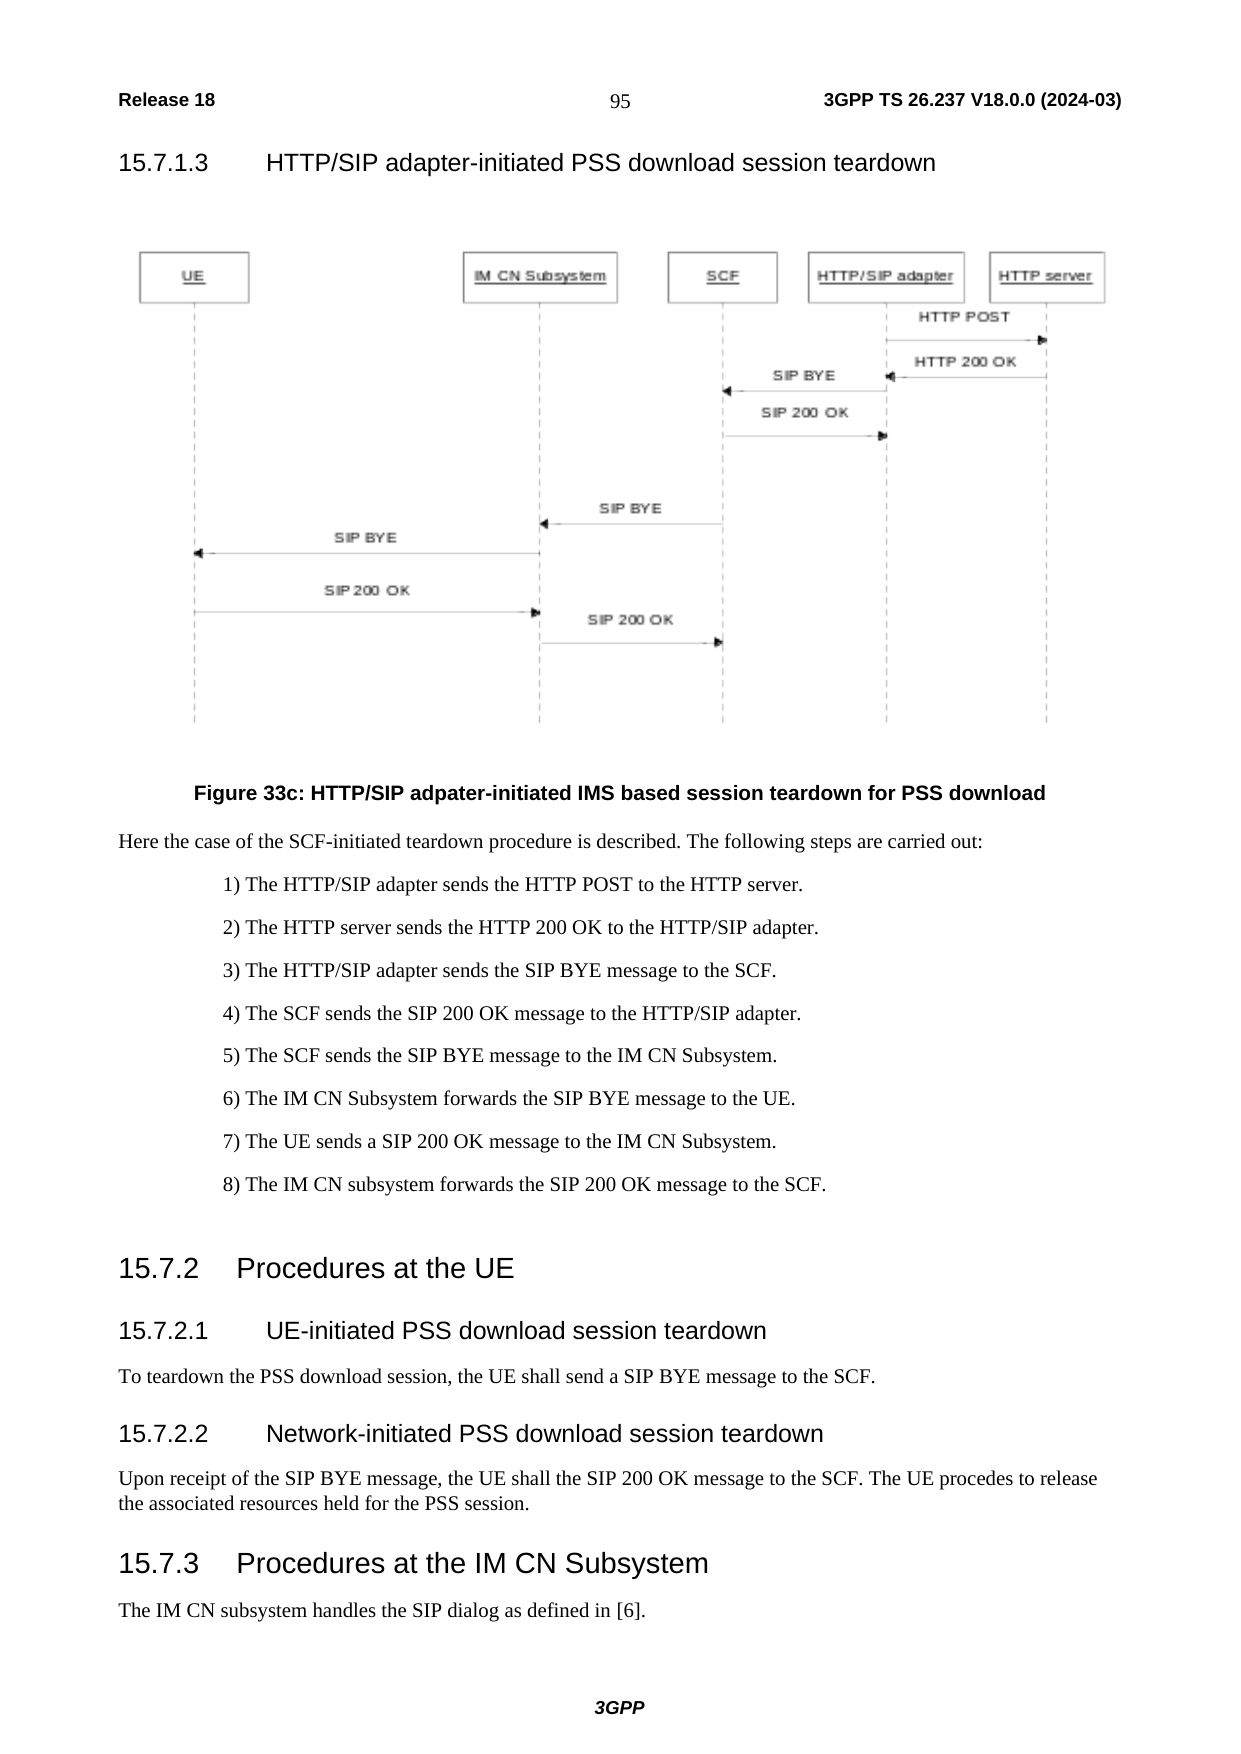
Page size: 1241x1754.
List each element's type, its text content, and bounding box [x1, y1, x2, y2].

subtitle 15.7.2.2 Network-initiated PSS download session teardown [118, 1419, 1122, 1448]
text Upon receipt of the SIP BYE message, the UE shall the SIP 200 OK message to the SCF. The UE procedes to release the associated resources held for the PSS session. [118, 1466, 1122, 1514]
text 8) The IM CN subsystem forwards the SIP 200 OK message to the SCF. [223, 1172, 1122, 1196]
text To teardown the PSS download session, the UE shall send a SIP BYE message to the SCF. [118, 1363, 1122, 1388]
text 5) The SCF sends the SIP BYE message to the IM CN Subsystem. [223, 1043, 1122, 1067]
text Figure 33c: HTTP/SIP adpater-initiated IMS based session teardown for PSS download [118, 780, 1122, 804]
subtitle 15.7.1.3 HTTP/SIP adapter-initiated PSS download session teardown [118, 148, 1122, 176]
text The IM CN subsystem handles the SIP dialog as defined in [6]. [118, 1598, 1122, 1622]
subtitle 15.7.3 Procedures at the IM CN Subsystem [118, 1546, 1122, 1579]
text 1) The HTTP/SIP adapter sends the HTTP POST to the HTTP server. [223, 872, 1122, 896]
subtitle 15.7.2.1 UE-initiated PSS download session teardown [118, 1316, 1122, 1345]
subtitle 15.7.2 Procedures at the UE [118, 1251, 1122, 1285]
text 7) The UE sends a SIP 200 OK message to the IM CN Subsystem. [223, 1129, 1122, 1153]
text 3) The HTTP/SIP adapter sends the SIP BYE message to the SCF. [223, 958, 1122, 982]
text Here the case of the SCF-initiated teardown procedure is described. The following steps are carried out: [118, 829, 1122, 853]
text 6) The IM CN Subsystem forwards the SIP BYE message to the UE. [223, 1086, 1122, 1110]
text 2) The HTTP server sends the HTTP 200 OK to the HTTP/SIP adapter. [223, 915, 1122, 939]
text 4) The SCF sends the SIP 200 OK message to the HTTP/SIP adapter. [223, 1001, 1122, 1025]
